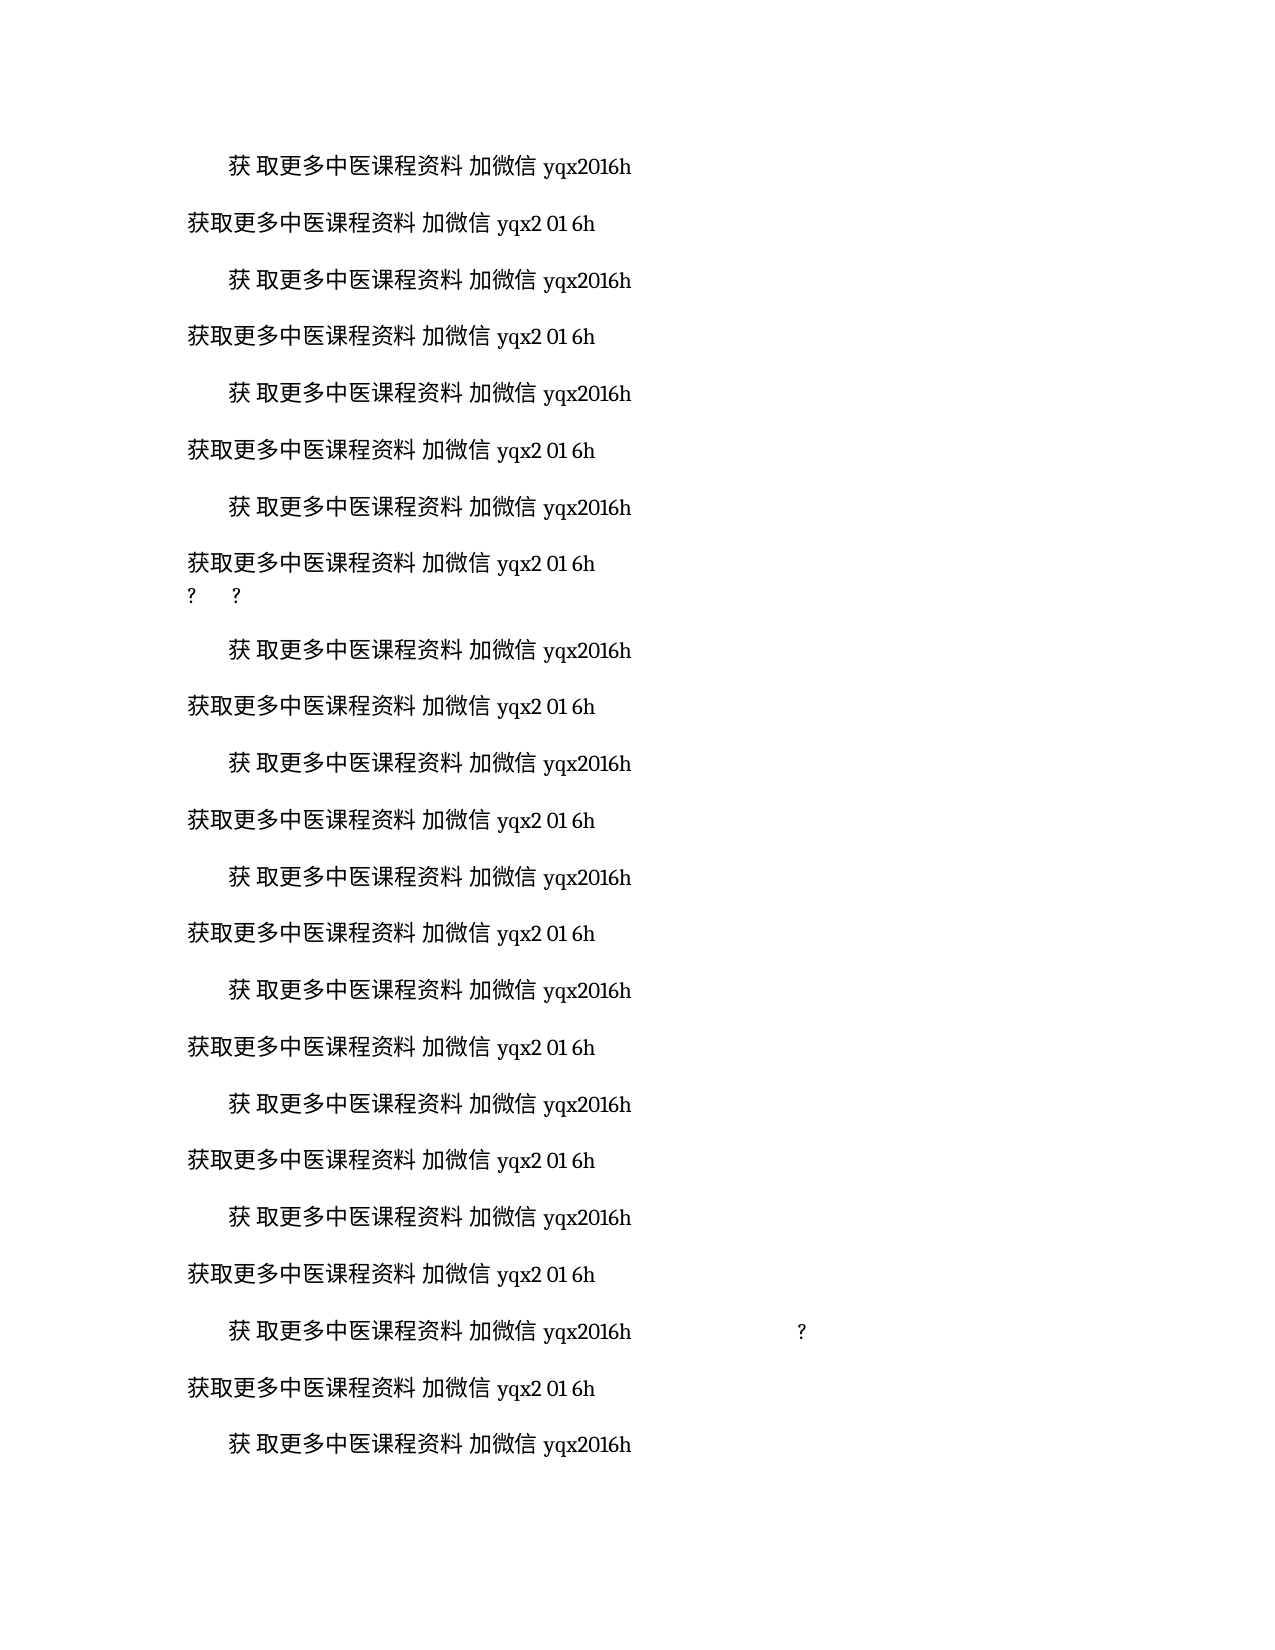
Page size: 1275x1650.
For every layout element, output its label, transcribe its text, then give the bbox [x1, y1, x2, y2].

text 获 取更多中医课程资料 加微信 yqx2016h [187, 1088, 1087, 1119]
text 获 取更多中医课程资料 加微信 yqx2016h [187, 747, 1087, 778]
text 获 取更多中医课程资料 加微信 yqx2016h ? [187, 1315, 1087, 1346]
text 获 取更多中医课程资料 加微信 yqx2016h [187, 1201, 1087, 1232]
text 获取更多中医课程资料 加微信 yqx2 01 6h [187, 917, 1087, 949]
text 获取更多中医课程资料 加微信 yqx2 01 6h [187, 1031, 1087, 1062]
text 获取更多中医课程资料 加微信 yqx2 01 6h [187, 1372, 1087, 1403]
text 获取更多中医课程资料 加微信 yqx2 01 6h ? ? [187, 547, 1087, 609]
text 获取更多中医课程资料 加微信 yqx2 01 6h [187, 207, 1087, 238]
text 获 取更多中医课程资料 加微信 yqx2016h [187, 861, 1087, 892]
text 获取更多中医课程资料 加微信 yqx2 01 6h [187, 320, 1087, 352]
text 获 取更多中医课程资料 加微信 yqx2016h [187, 1428, 1087, 1459]
text 获 取更多中医课程资料 加微信 yqx2016h [187, 491, 1087, 522]
text 获 取更多中医课程资料 加微信 yqx2016h [187, 974, 1087, 1005]
text 获取更多中医课程资料 加微信 yqx2 01 6h [187, 434, 1087, 465]
text 获 取更多中医课程资料 加微信 yqx2016h [187, 150, 1087, 181]
text 获取更多中医课程资料 加微信 yqx2 01 6h [187, 1258, 1087, 1289]
text 获 取更多中医课程资料 加微信 yqx2016h [187, 633, 1087, 665]
text 获取更多中医课程资料 加微信 yqx2 01 6h [187, 804, 1087, 835]
text 获 取更多中医课程资料 加微信 yqx2016h [187, 377, 1087, 408]
text 获 取更多中医课程资料 加微信 yqx2016h [187, 263, 1087, 295]
text 获取更多中医课程资料 加微信 yqx2 01 6h [187, 690, 1087, 722]
text 获取更多中医课程资料 加微信 yqx2 01 6h [187, 1144, 1087, 1176]
